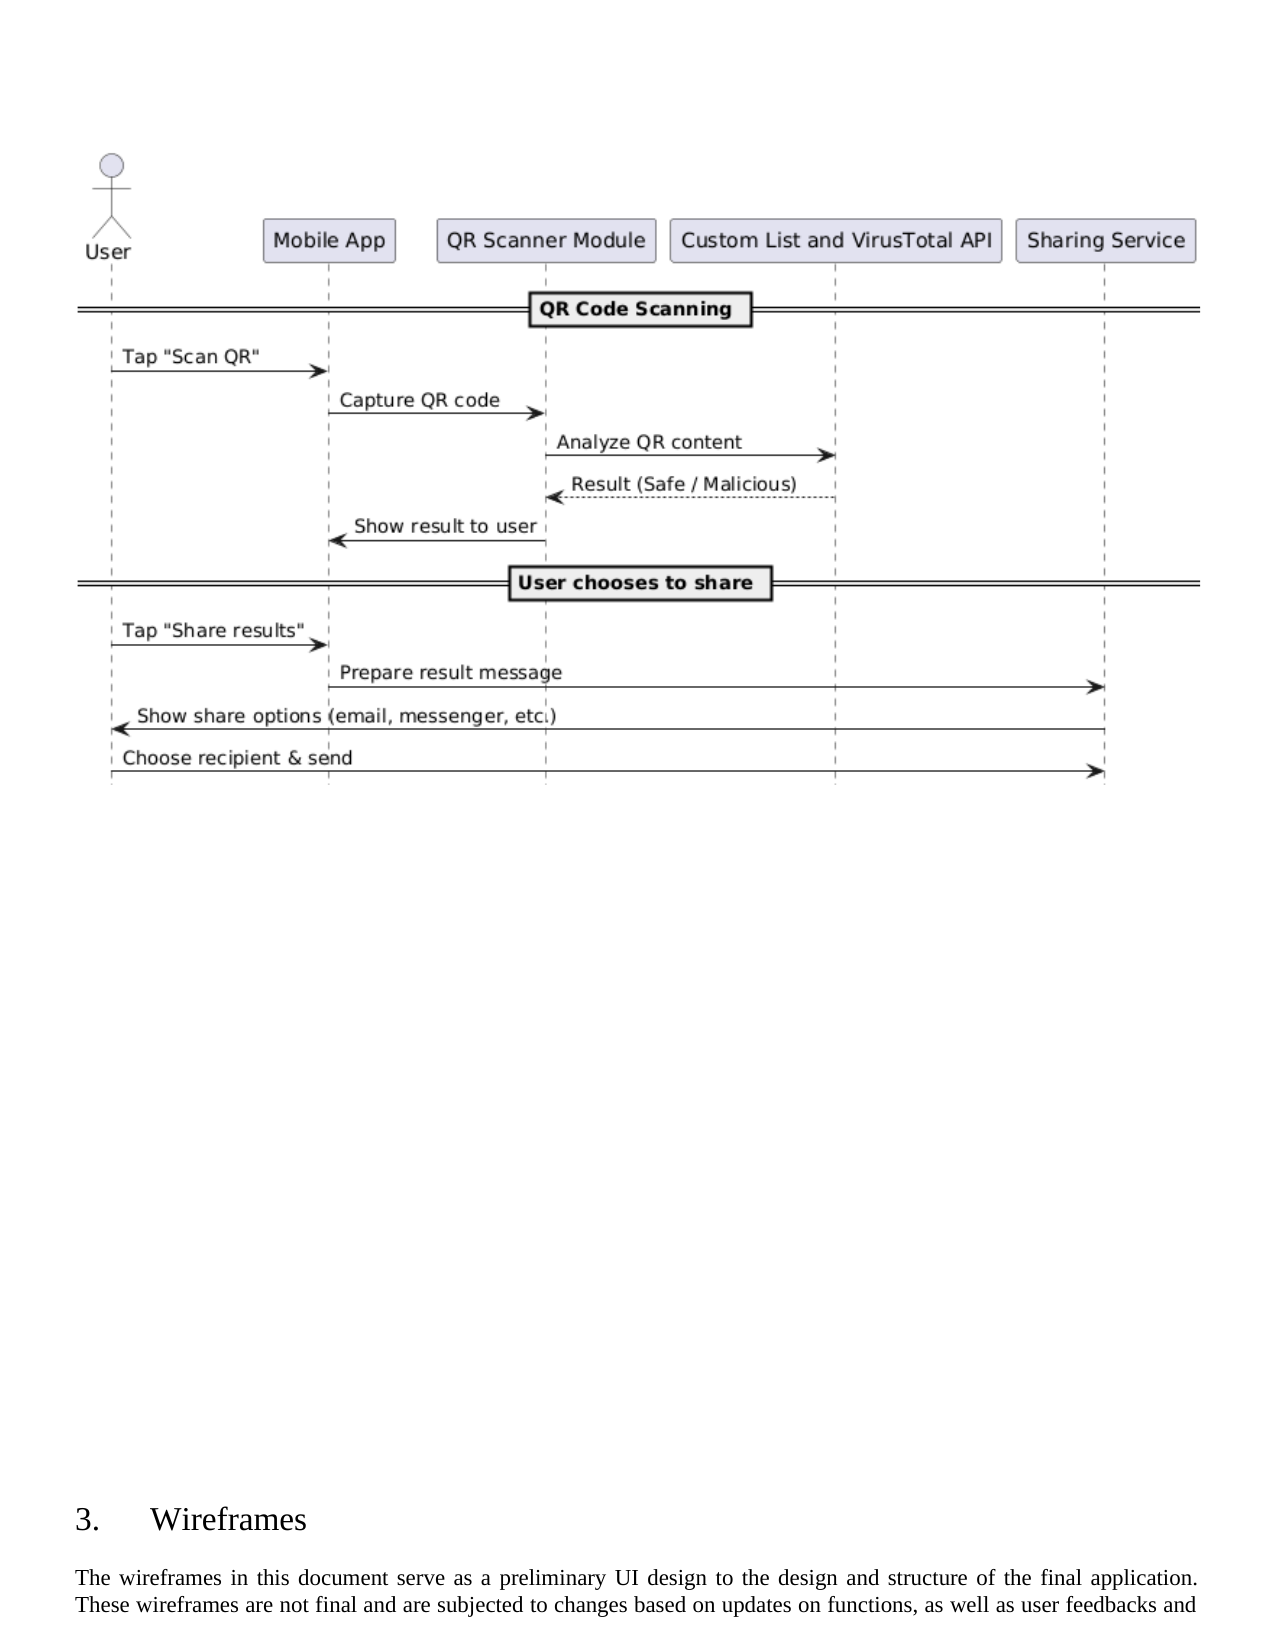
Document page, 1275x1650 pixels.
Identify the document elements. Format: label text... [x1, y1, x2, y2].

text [75, 1564, 1200, 1617]
picture [75, 136, 1200, 785]
subtitle Wireframes [75, 1500, 1200, 1538]
